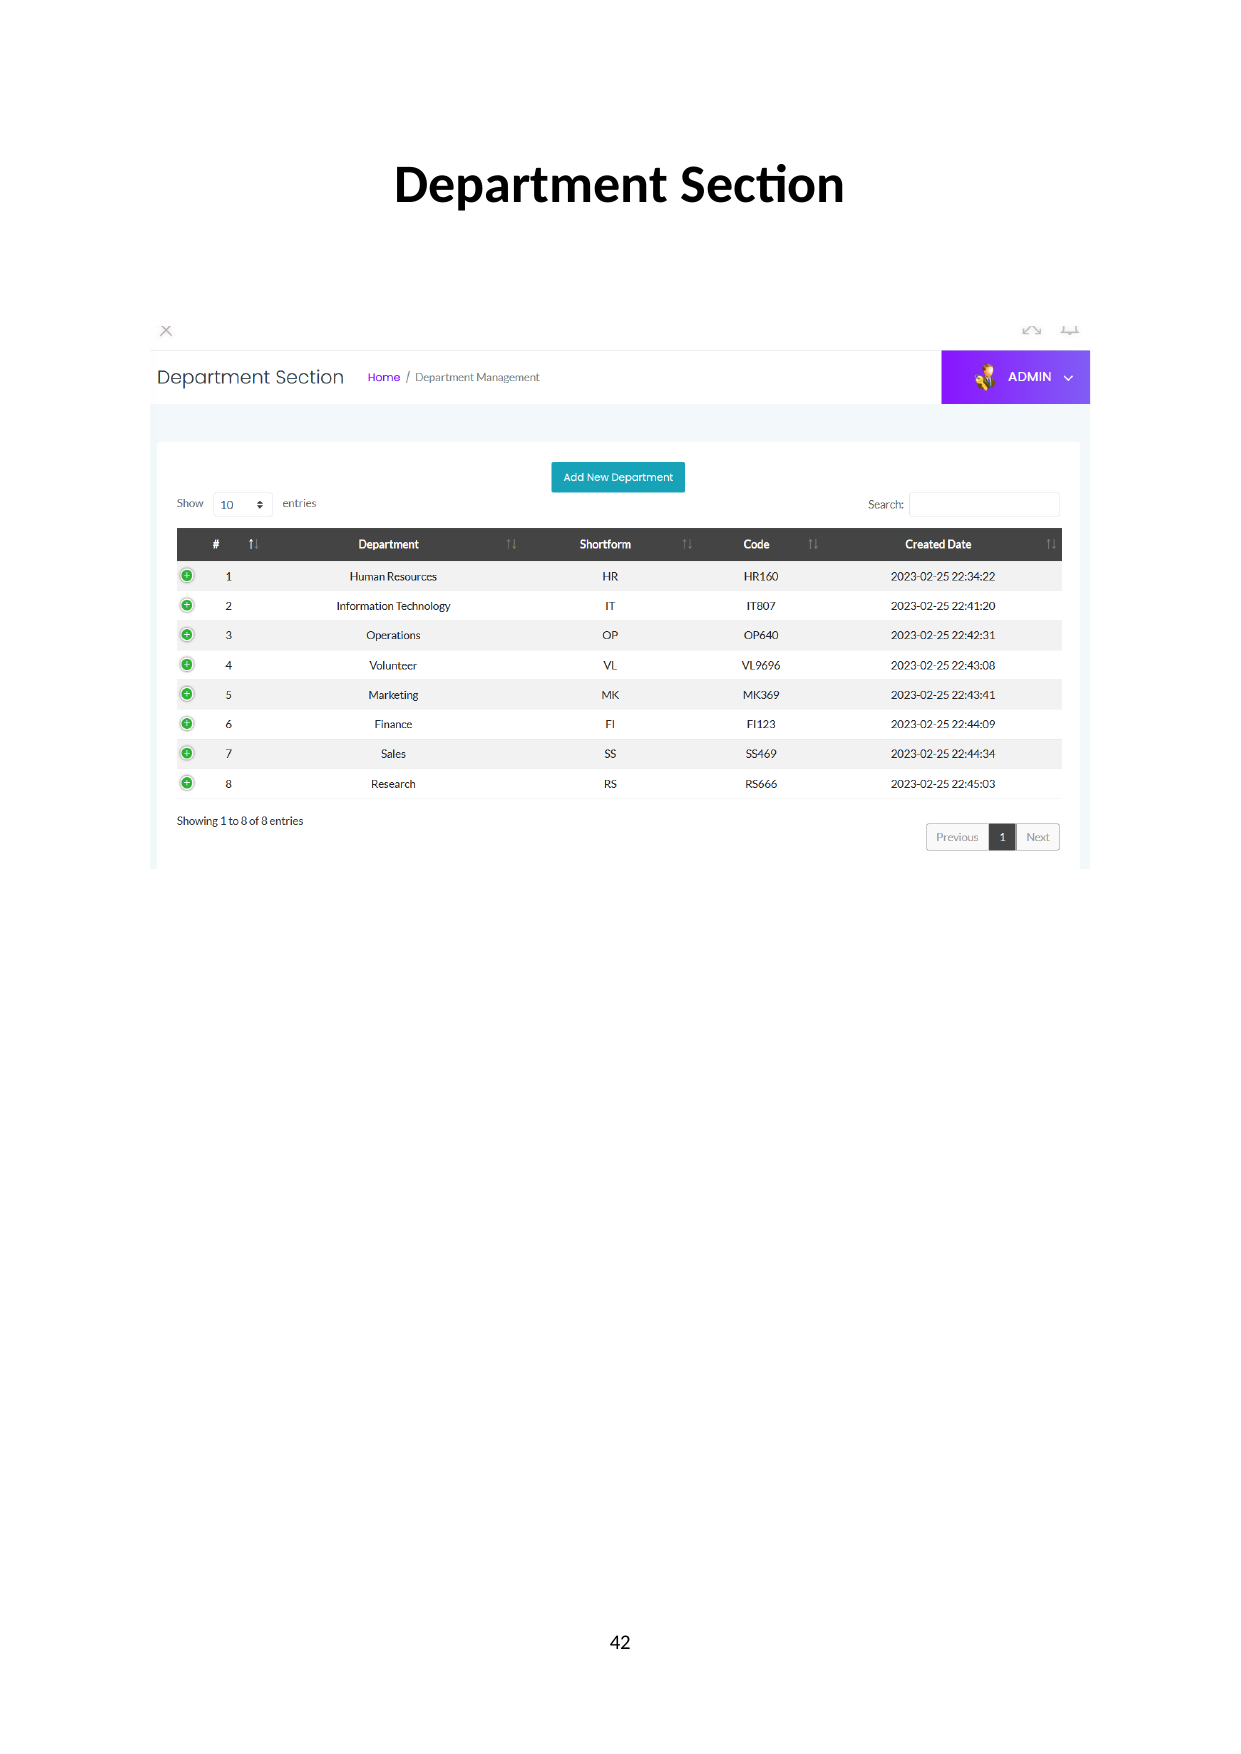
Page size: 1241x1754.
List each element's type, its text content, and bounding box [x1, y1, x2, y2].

text Department Section [150, 150, 1090, 216]
picture [150, 326, 1091, 869]
